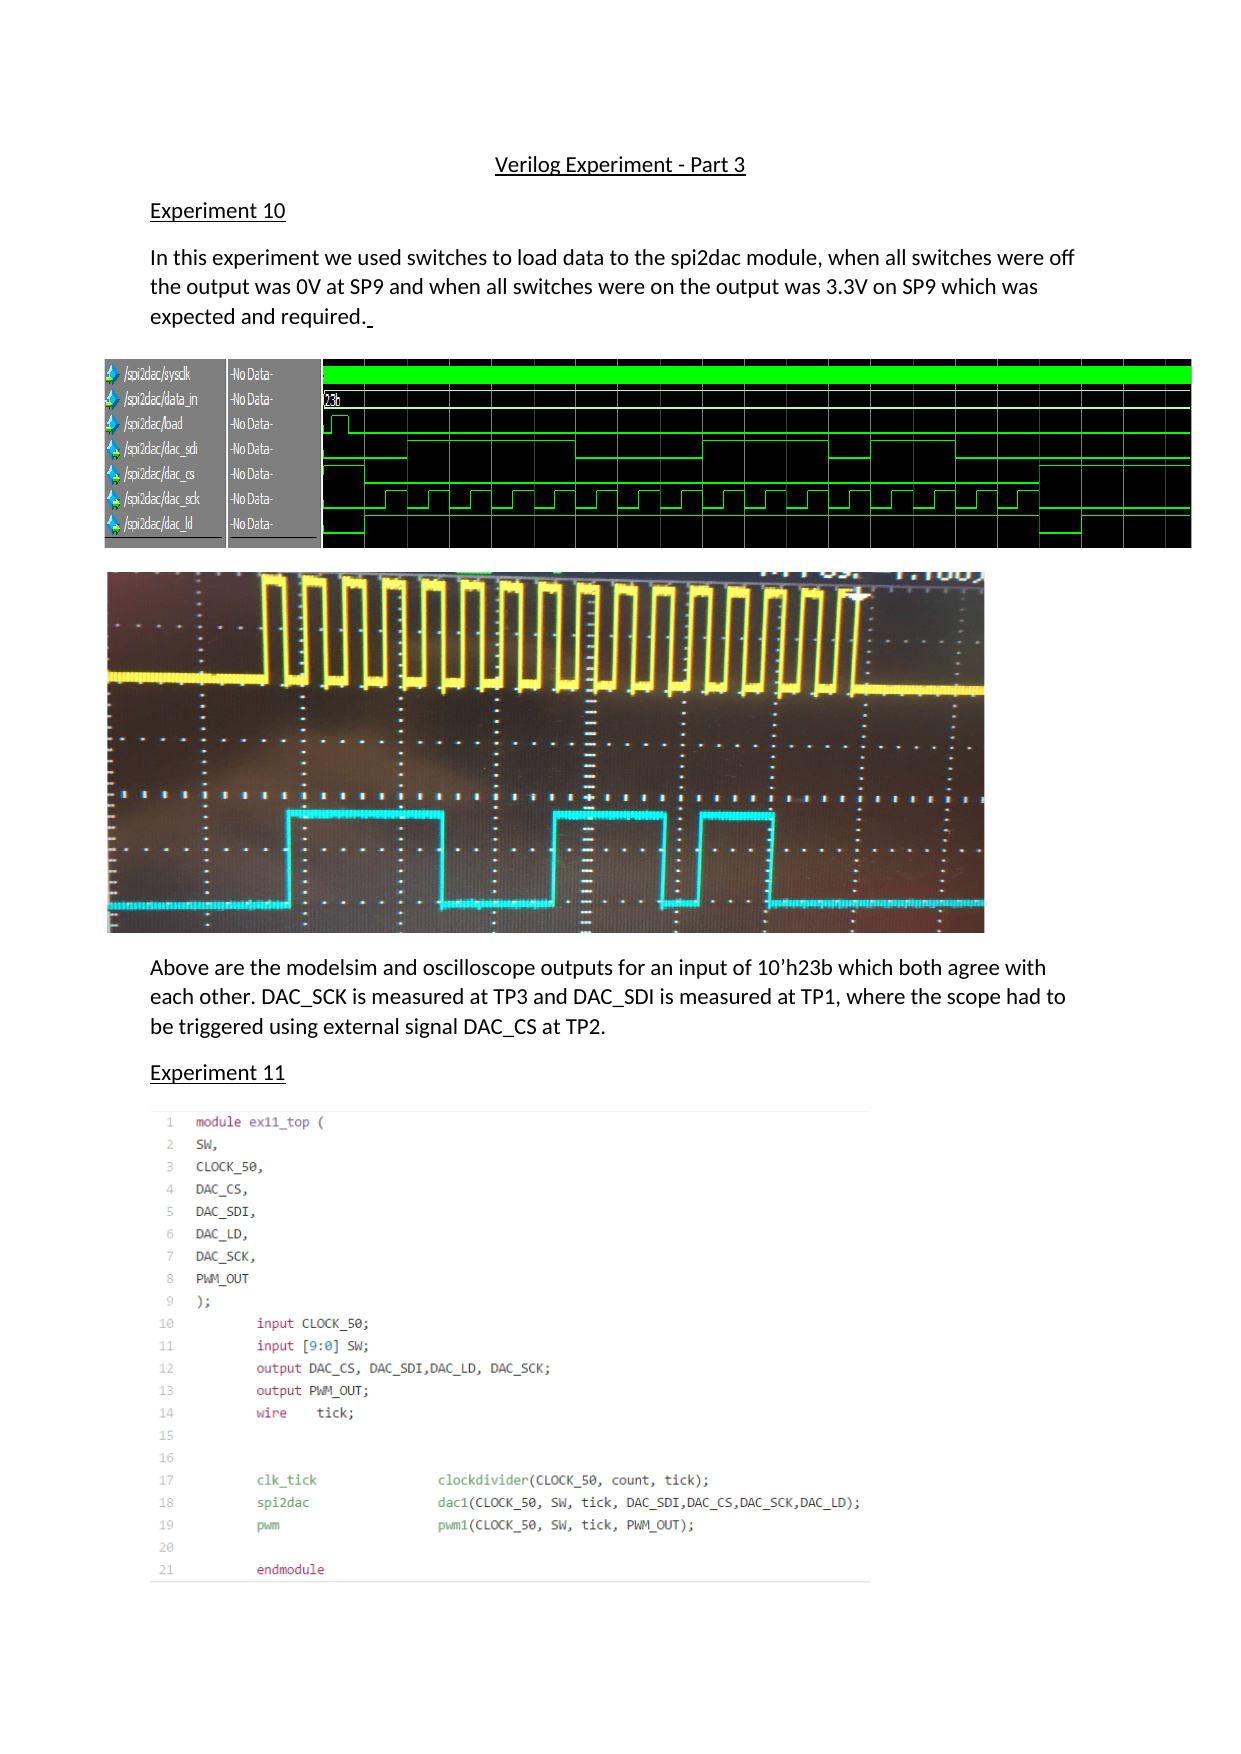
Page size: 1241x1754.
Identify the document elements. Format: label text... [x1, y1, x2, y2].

text Above are the modelsim and oscilloscope outputs for an input of 10’h23b which both agree with each other. DAC_SCK is measured at TP3 and DAC_SDI is measured at TP1, where the scope had to be triggered using external signal DAC_CS at TP2. [150, 719, 1090, 1034]
picture [106, 572, 987, 935]
text Experiment 10 [150, 196, 1090, 224]
text In this experiment we used switches to load data to the spi2dac module, when all switches were off the output was 0V at SP9 and when all switches were on the output was 3.3V on SP9 which was expected and required. [150, 243, 1090, 330]
text Verilog Experiment - Part 3 [150, 150, 1090, 178]
picture [103, 359, 816, 552]
picture [150, 1105, 871, 1577]
text Experiment 11 [150, 1052, 1090, 1081]
